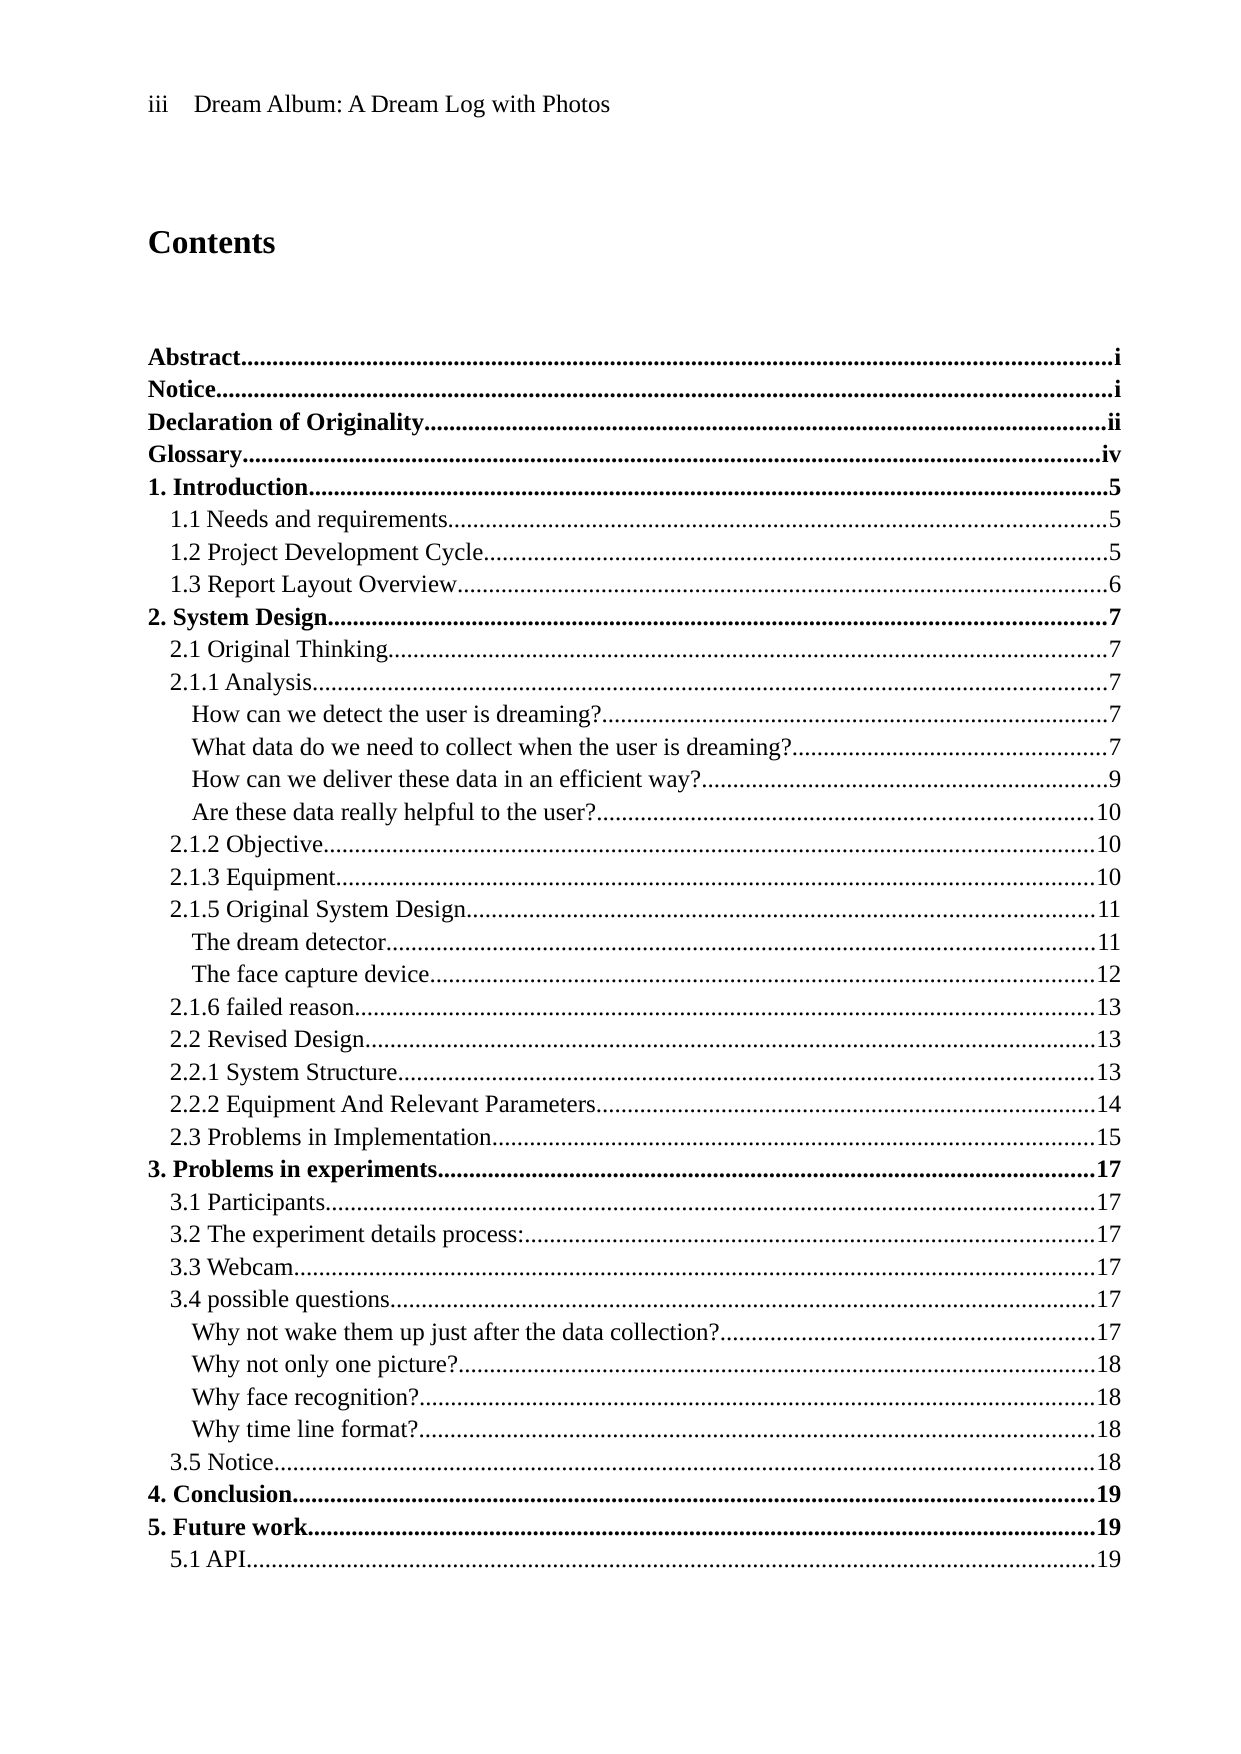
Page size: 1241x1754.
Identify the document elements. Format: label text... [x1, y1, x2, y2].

text 2.1.2 Objective 10 [169, 827, 1122, 860]
text Are these data really helpful to the user? 10 [191, 795, 1122, 827]
text 2.3 Problems in Implementation 15 [169, 1120, 1122, 1152]
text 3. Problems in experiments 17 [148, 1152, 1122, 1185]
text 5. Future work 19 [148, 1510, 1122, 1542]
text 2.1 Original Thinking 7 [169, 632, 1122, 665]
text Why face recognition? 18 [191, 1380, 1122, 1412]
text Glossary iv [148, 437, 1122, 470]
text 2.1.6 failed reason 13 [169, 990, 1122, 1022]
text 2. System Design 7 [148, 600, 1122, 632]
text 3.1 Participants 17 [169, 1185, 1122, 1217]
text How can we deliver these data in an efficient way? 9 [191, 762, 1122, 795]
text 2.2 Revised Design 13 [169, 1022, 1122, 1055]
text The face capture device 12 [191, 957, 1122, 990]
text 2.2.1 System Structure 13 [169, 1055, 1122, 1087]
text Why time line format? 18 [191, 1412, 1122, 1445]
text 3.4 possible questions 17 [169, 1282, 1122, 1315]
text What data do we need to collect when the user is dreaming? 7 [191, 730, 1122, 762]
text Contents [148, 209, 1122, 274]
text Why not only one picture? 18 [191, 1347, 1122, 1380]
text Declaration of Originality ii [148, 405, 1122, 437]
text Why not wake them up just after the data collection? 17 [191, 1315, 1122, 1347]
text Abstract i [148, 340, 1122, 372]
text 3.3 Webcam 17 [169, 1250, 1122, 1282]
text The dream detector 11 [191, 925, 1122, 957]
text 1.3 Report Layout Overview 6 [169, 567, 1122, 600]
text 1.2 Project Development Cycle 5 [169, 535, 1122, 567]
text 1.1 Needs and requirements 5 [169, 502, 1122, 535]
text 1. Introduction 5 [148, 470, 1122, 502]
text 2.1.5 Original System Design 11 [169, 892, 1122, 925]
text 4. Conclusion 19 [148, 1477, 1122, 1510]
text 3.5 Notice 18 [169, 1445, 1122, 1477]
text How can we detect the user is dreaming? 7 [191, 697, 1122, 730]
text 2.1.3 Equipment 10 [169, 860, 1122, 892]
text 2.2.2 Equipment And Relevant Parameters 14 [169, 1087, 1122, 1120]
text Notice i [148, 372, 1122, 405]
text 2.1.1 Analysis 7 [169, 665, 1122, 697]
text 3.2 The experiment details process: 17 [169, 1217, 1122, 1250]
text 5.1 API 19 [169, 1542, 1122, 1575]
